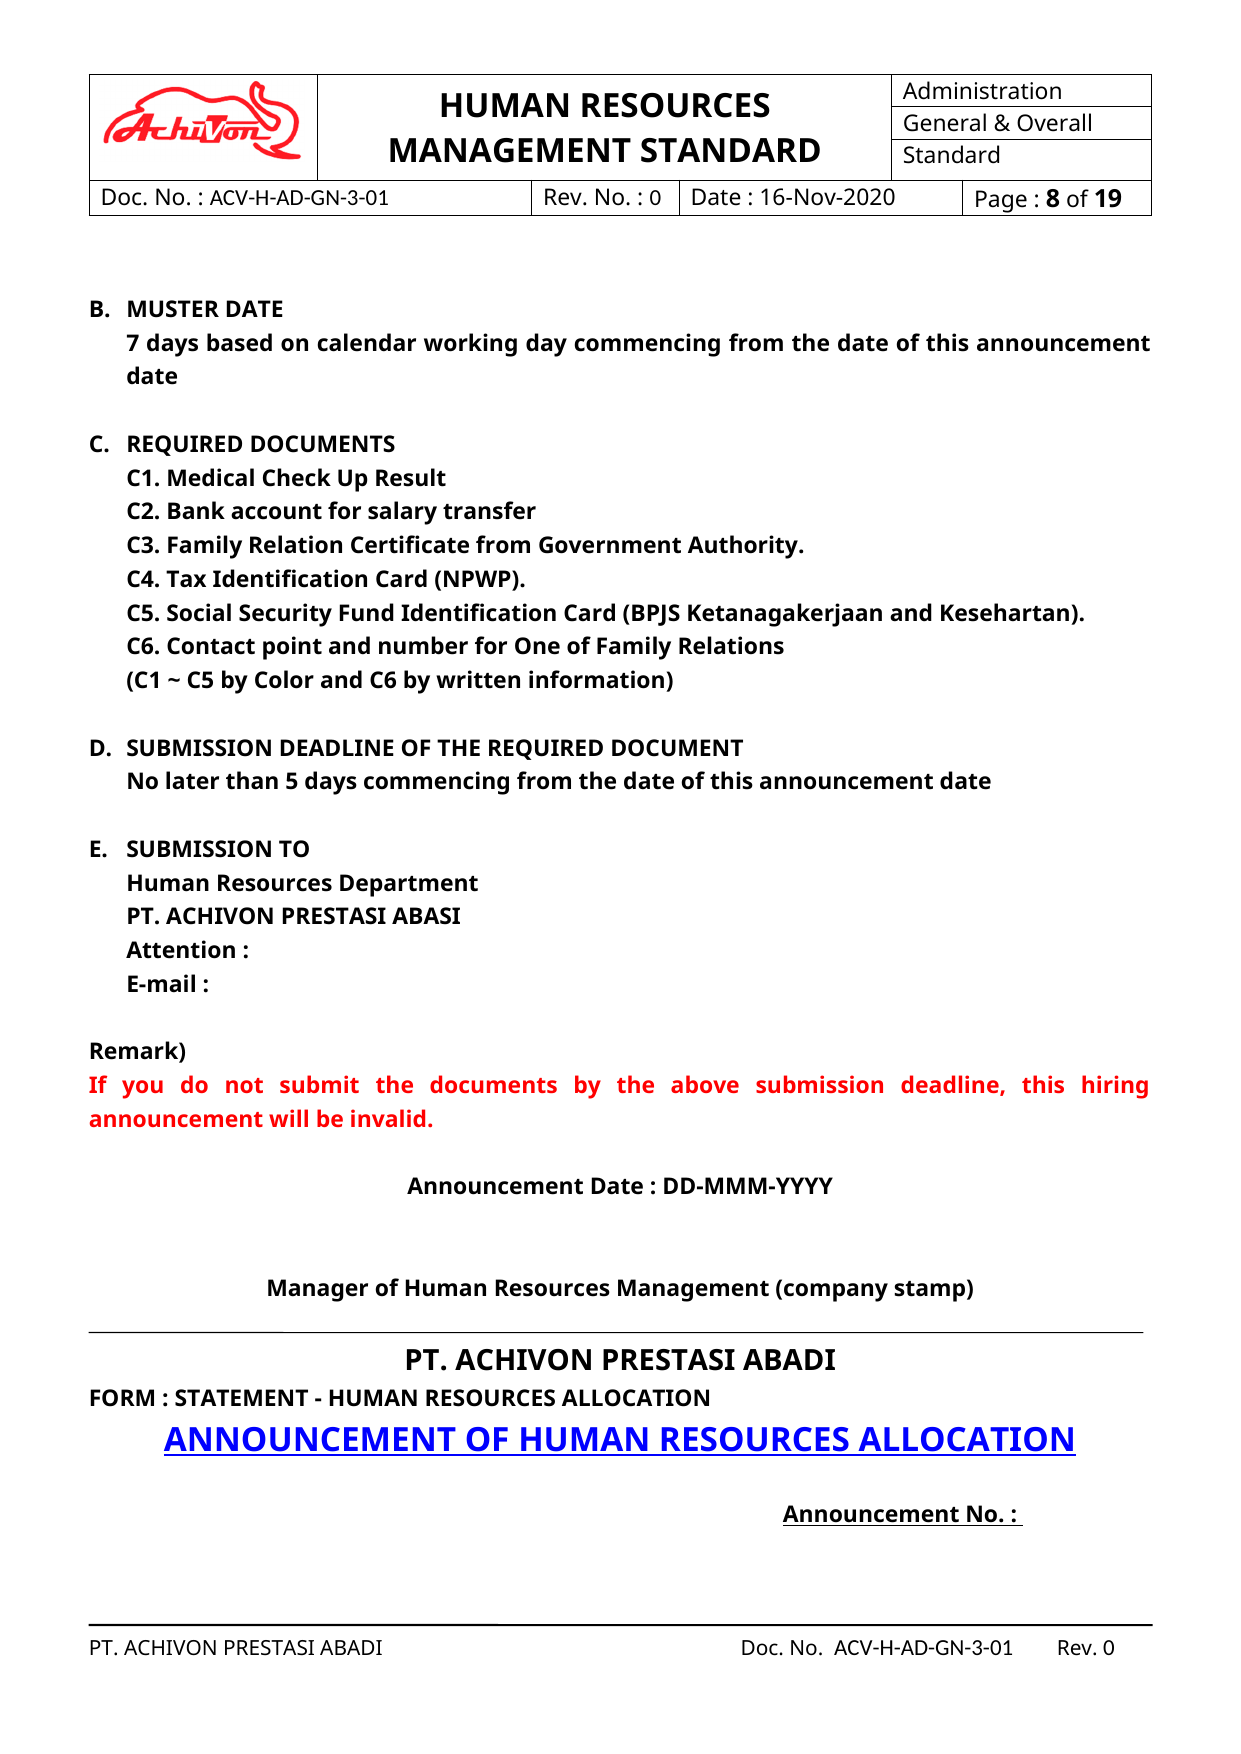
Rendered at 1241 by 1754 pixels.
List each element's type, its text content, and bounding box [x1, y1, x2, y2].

list SUBMISSION DEADLINE OF THE REQUIRED DOCUMENT [88, 731, 1152, 763]
list Announcement Date : DD-MMM-YYYY [88, 1170, 1152, 1201]
picture [99, 79, 305, 162]
text C4. Tax Identification Card (NPWP). [126, 563, 1152, 594]
list MUSTER DATE [88, 293, 1152, 324]
text Human Resources Department [126, 866, 1152, 898]
list ANNOUNCEMENT OF HUMAN RESOURCES ALLOCATION [88, 1416, 1152, 1461]
text C3. Family Relation Certificate from Government Authority. [126, 529, 1152, 560]
list Announcement No. : [88, 1498, 1152, 1529]
text PT. ACHIVON PRESTASI ABASI [126, 900, 1152, 931]
list No later than 5 days commencing from the date of this announcement date [126, 765, 1152, 796]
text C2. Bank account for salary transfer [126, 495, 1152, 526]
list REQUIRED DOCUMENTS [88, 428, 1152, 459]
text Attention : [126, 934, 1152, 965]
text C5. Social Security Fund Identification Card (BPJS Ketanagakerjaan and Kesehartan). [126, 596, 1152, 628]
text E-mail : [126, 968, 1152, 999]
list If you do not submit the documents by the above submission deadline, this hiring announcement will be invalid. [88, 1069, 1152, 1134]
list SUBMISSION TO [88, 833, 1152, 864]
list Manager of Human Resources Management (company stamp) [88, 1271, 1152, 1303]
list 7 days based on calendar working day commencing from the date of this announcement date [126, 326, 1152, 391]
list FORM : STATEMENT - HUMAN RESOURCES ALLOCATION [88, 1382, 1152, 1413]
list PT. ACHIVON PRESTASI ABADI [88, 1339, 1152, 1379]
list (C1 ~ C5 by Color and C6 by written information) [126, 664, 1152, 695]
text C1. Medical Check Up Result [126, 461, 1152, 493]
text C6. Contact point and number for One of Family Relations [126, 630, 1152, 661]
list Remark) [88, 1035, 1152, 1066]
